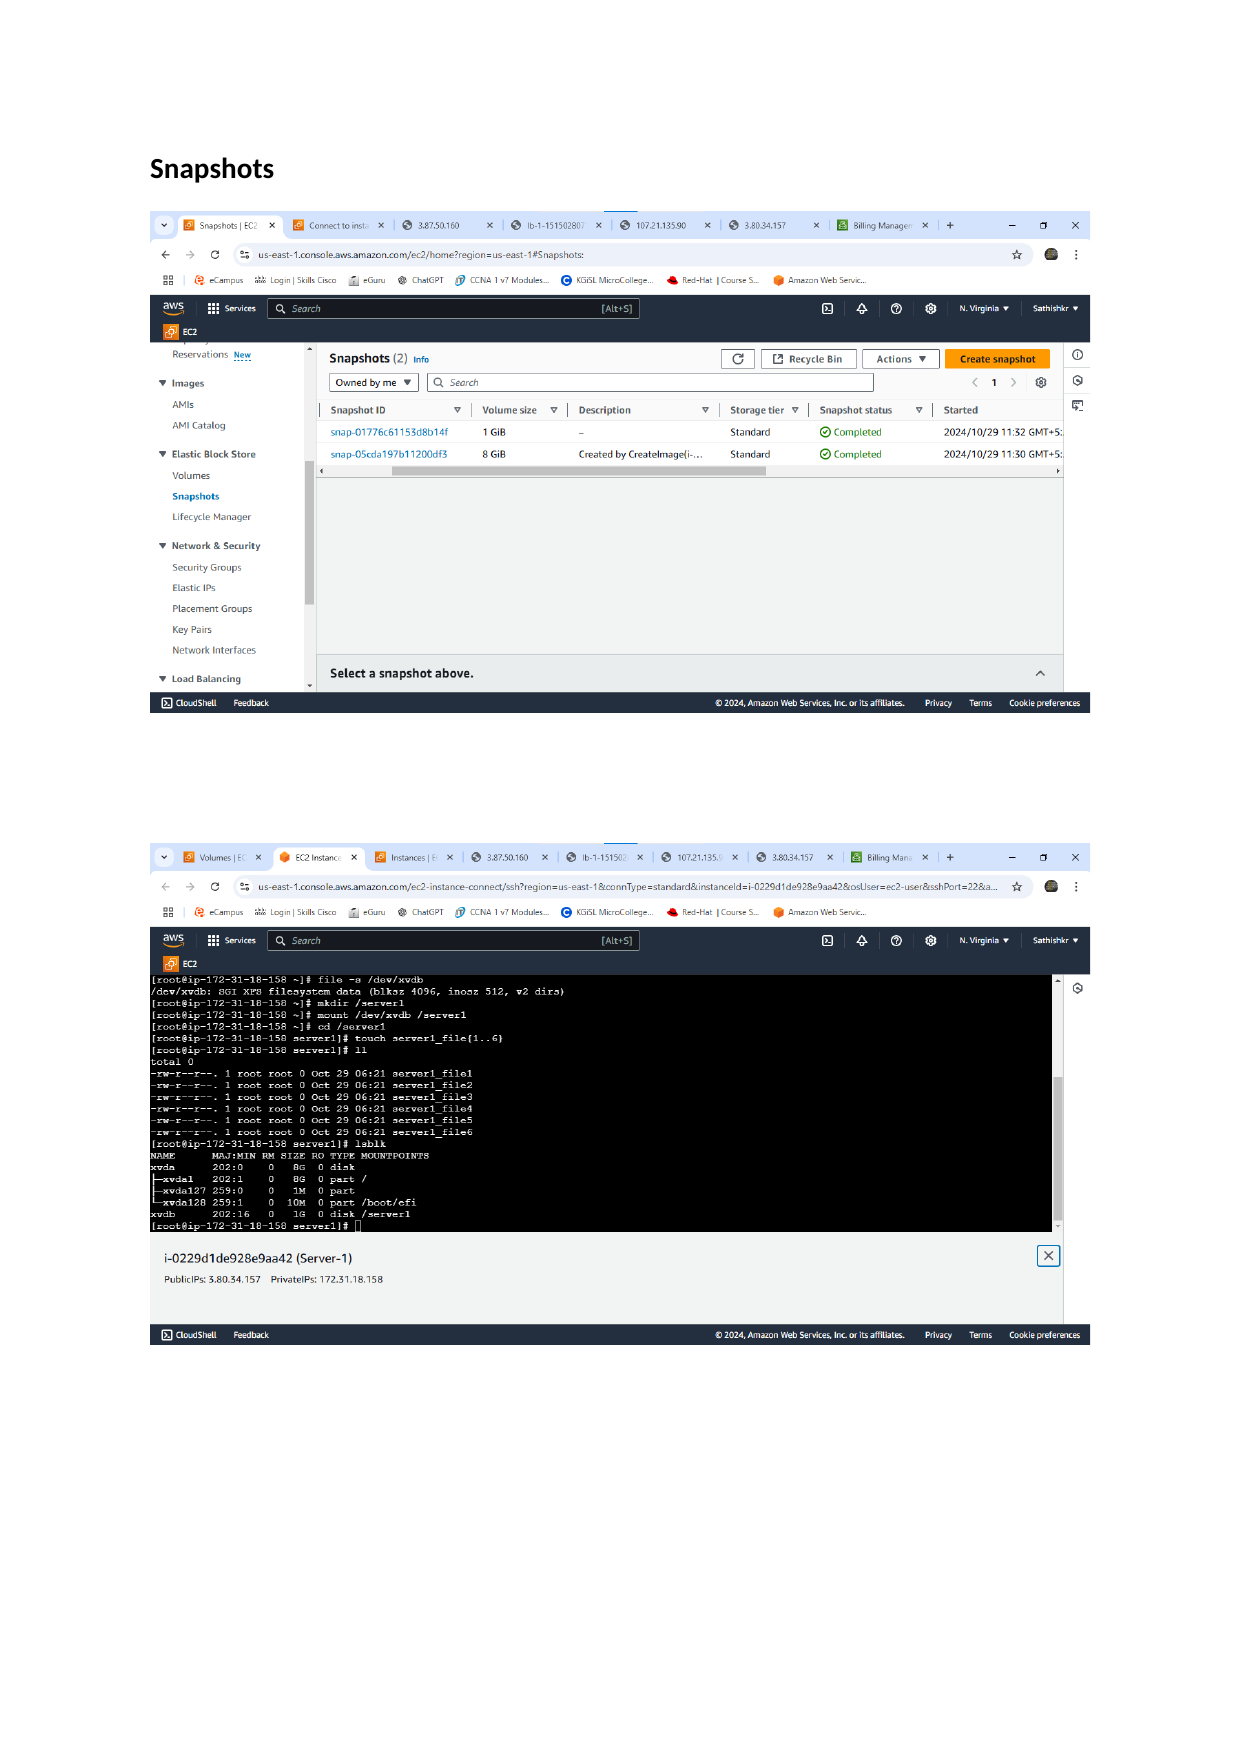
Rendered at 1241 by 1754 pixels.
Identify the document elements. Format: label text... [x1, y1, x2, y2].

picture [150, 843, 1091, 1345]
text Snapshots [150, 150, 1090, 186]
picture [150, 211, 1091, 713]
